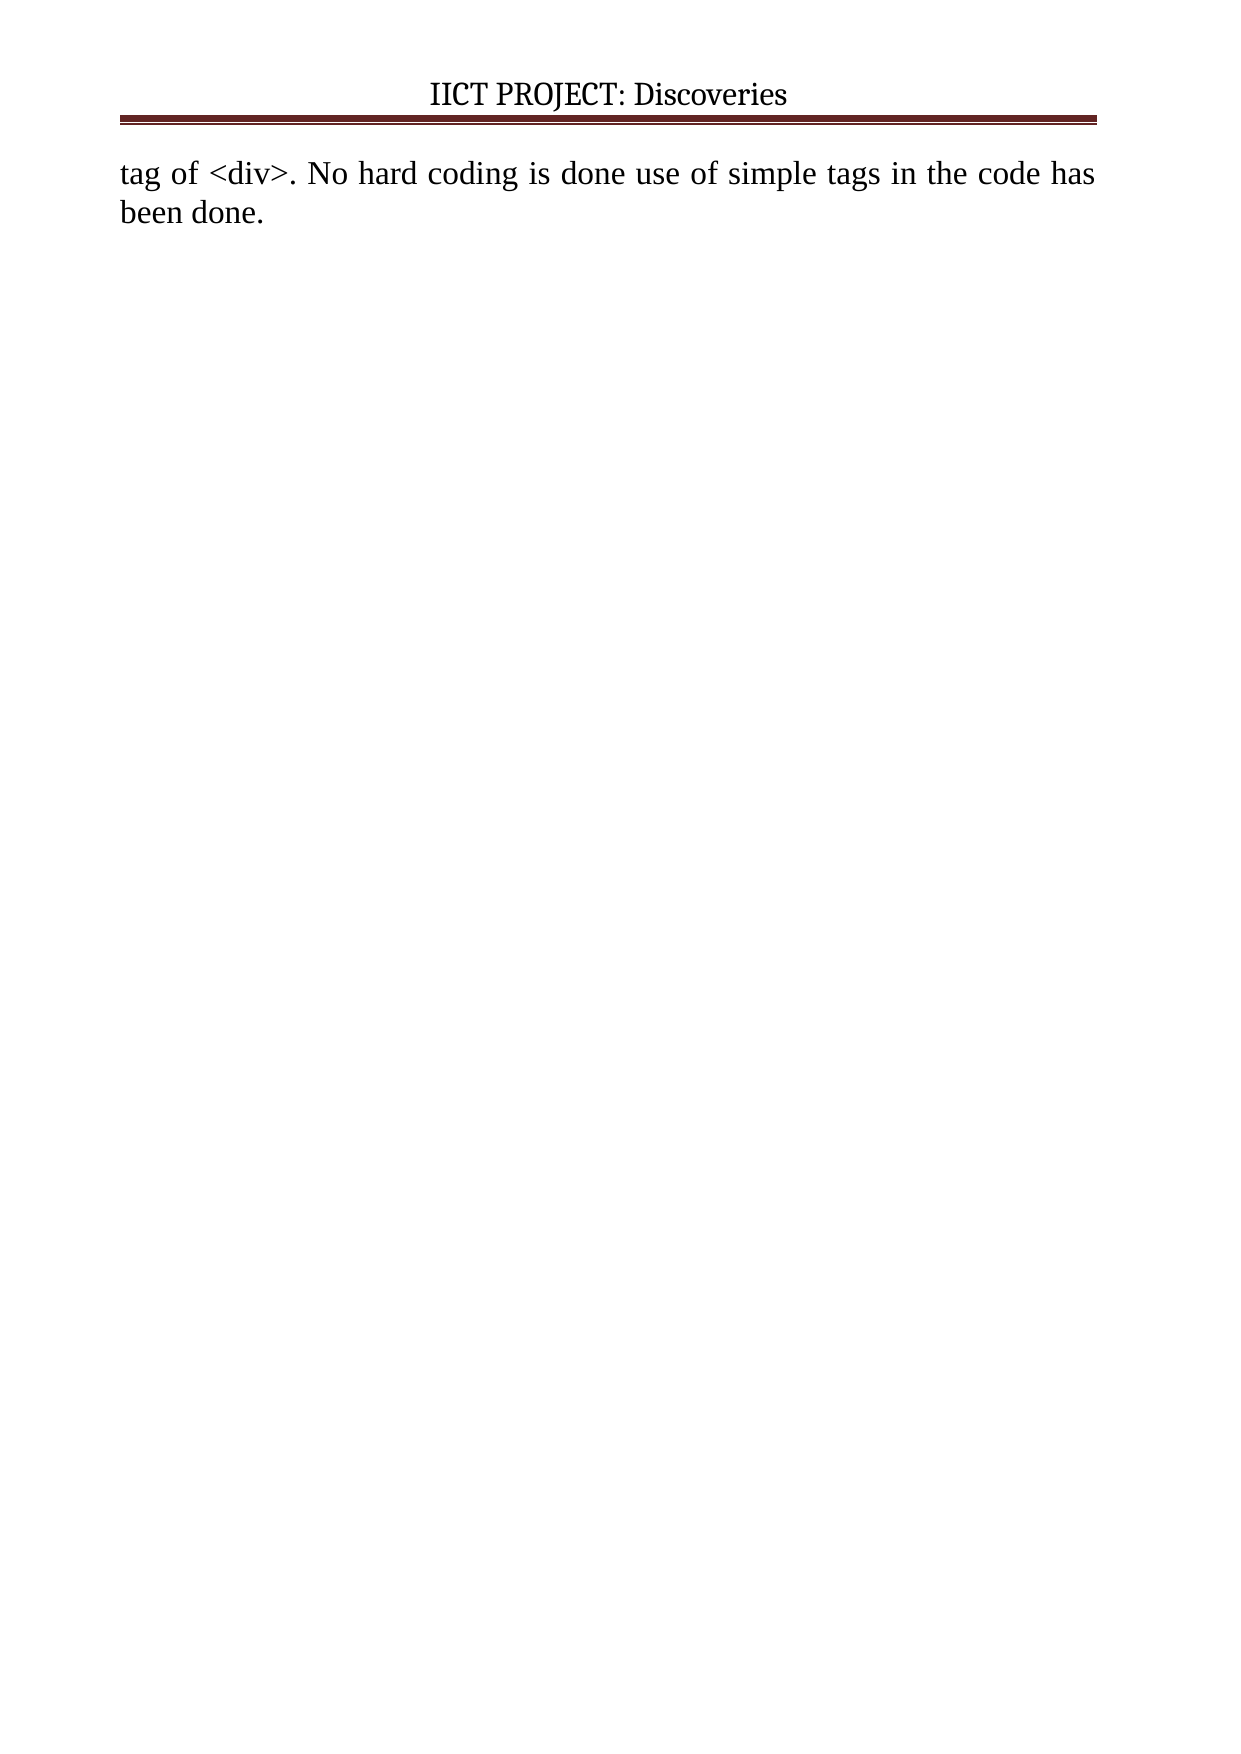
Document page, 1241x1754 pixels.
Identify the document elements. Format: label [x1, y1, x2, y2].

text [120, 153, 1097, 230]
